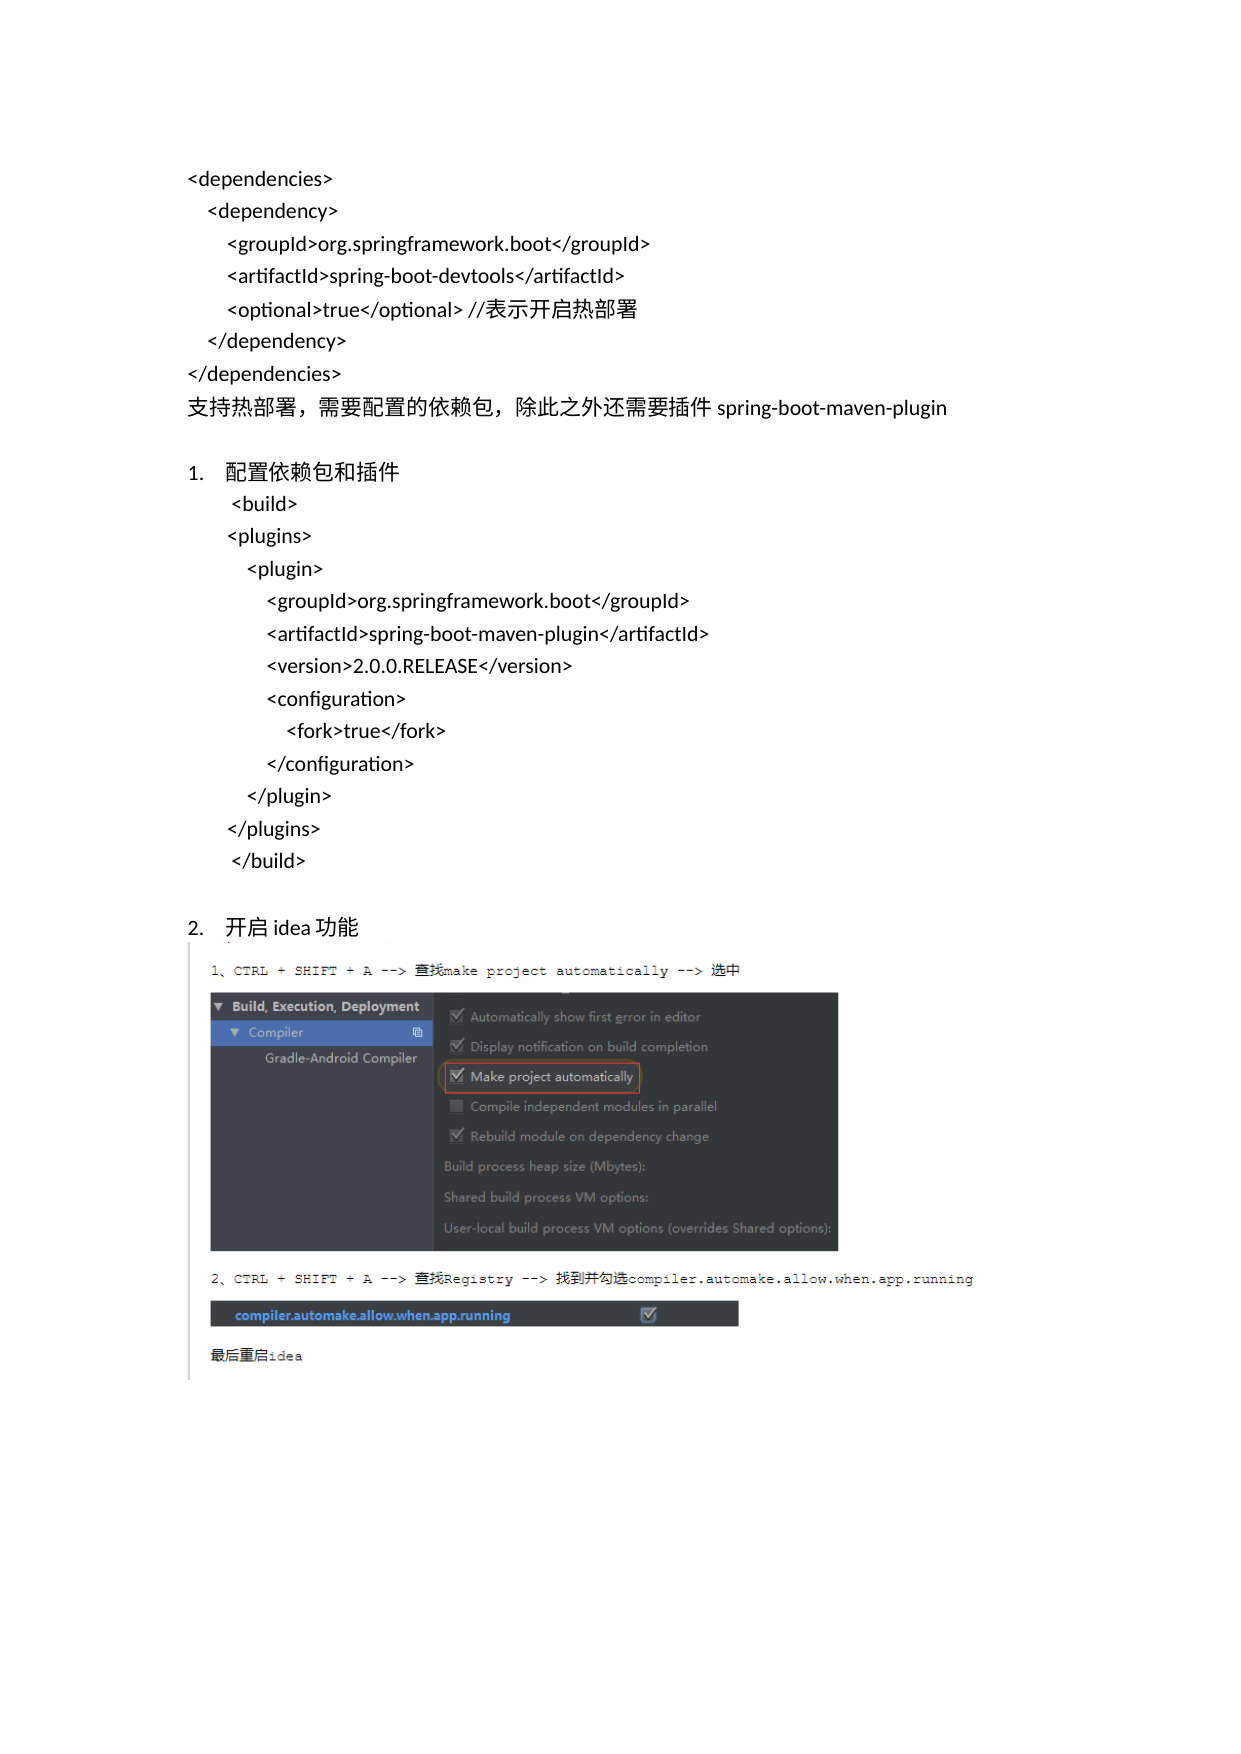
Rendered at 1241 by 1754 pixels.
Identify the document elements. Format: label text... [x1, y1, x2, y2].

text </plugins> [187, 812, 1053, 844]
text <fork>true</fork> [187, 714, 1053, 747]
text </build> [187, 844, 1053, 877]
text <optional>true</optional> //表示开启热部署 [187, 292, 1053, 324]
picture [187, 942, 1053, 1380]
text <groupId>org.springframework.boot</groupId> [187, 584, 1053, 617]
list 开启idea功能 [187, 909, 1053, 942]
text <dependency> [187, 194, 1053, 227]
text <dependencies> [187, 162, 1053, 194]
text <artifactId>spring-boot-maven-plugin</artifactId> [187, 617, 1053, 649]
text <plugin> [187, 552, 1053, 584]
text <groupId>org.springframework.boot</groupId> [187, 227, 1053, 259]
text <artifactId>spring-boot-devtools</artifactId> [187, 259, 1053, 292]
text </dependency> [187, 324, 1053, 357]
text </configuration> [187, 747, 1053, 779]
text </dependencies> [187, 357, 1053, 389]
text </plugin> [187, 779, 1053, 812]
list 配置依赖包和插件 [187, 454, 1053, 487]
text <version>2.0.0.RELEASE</version> [187, 649, 1053, 682]
text <plugins> [187, 519, 1053, 552]
text <build> [187, 487, 1053, 519]
text 支持热部署，需要配置的依赖包，除此之外还需要插件spring-boot-maven-plugin [187, 389, 1053, 422]
text <configuration> [187, 682, 1053, 714]
